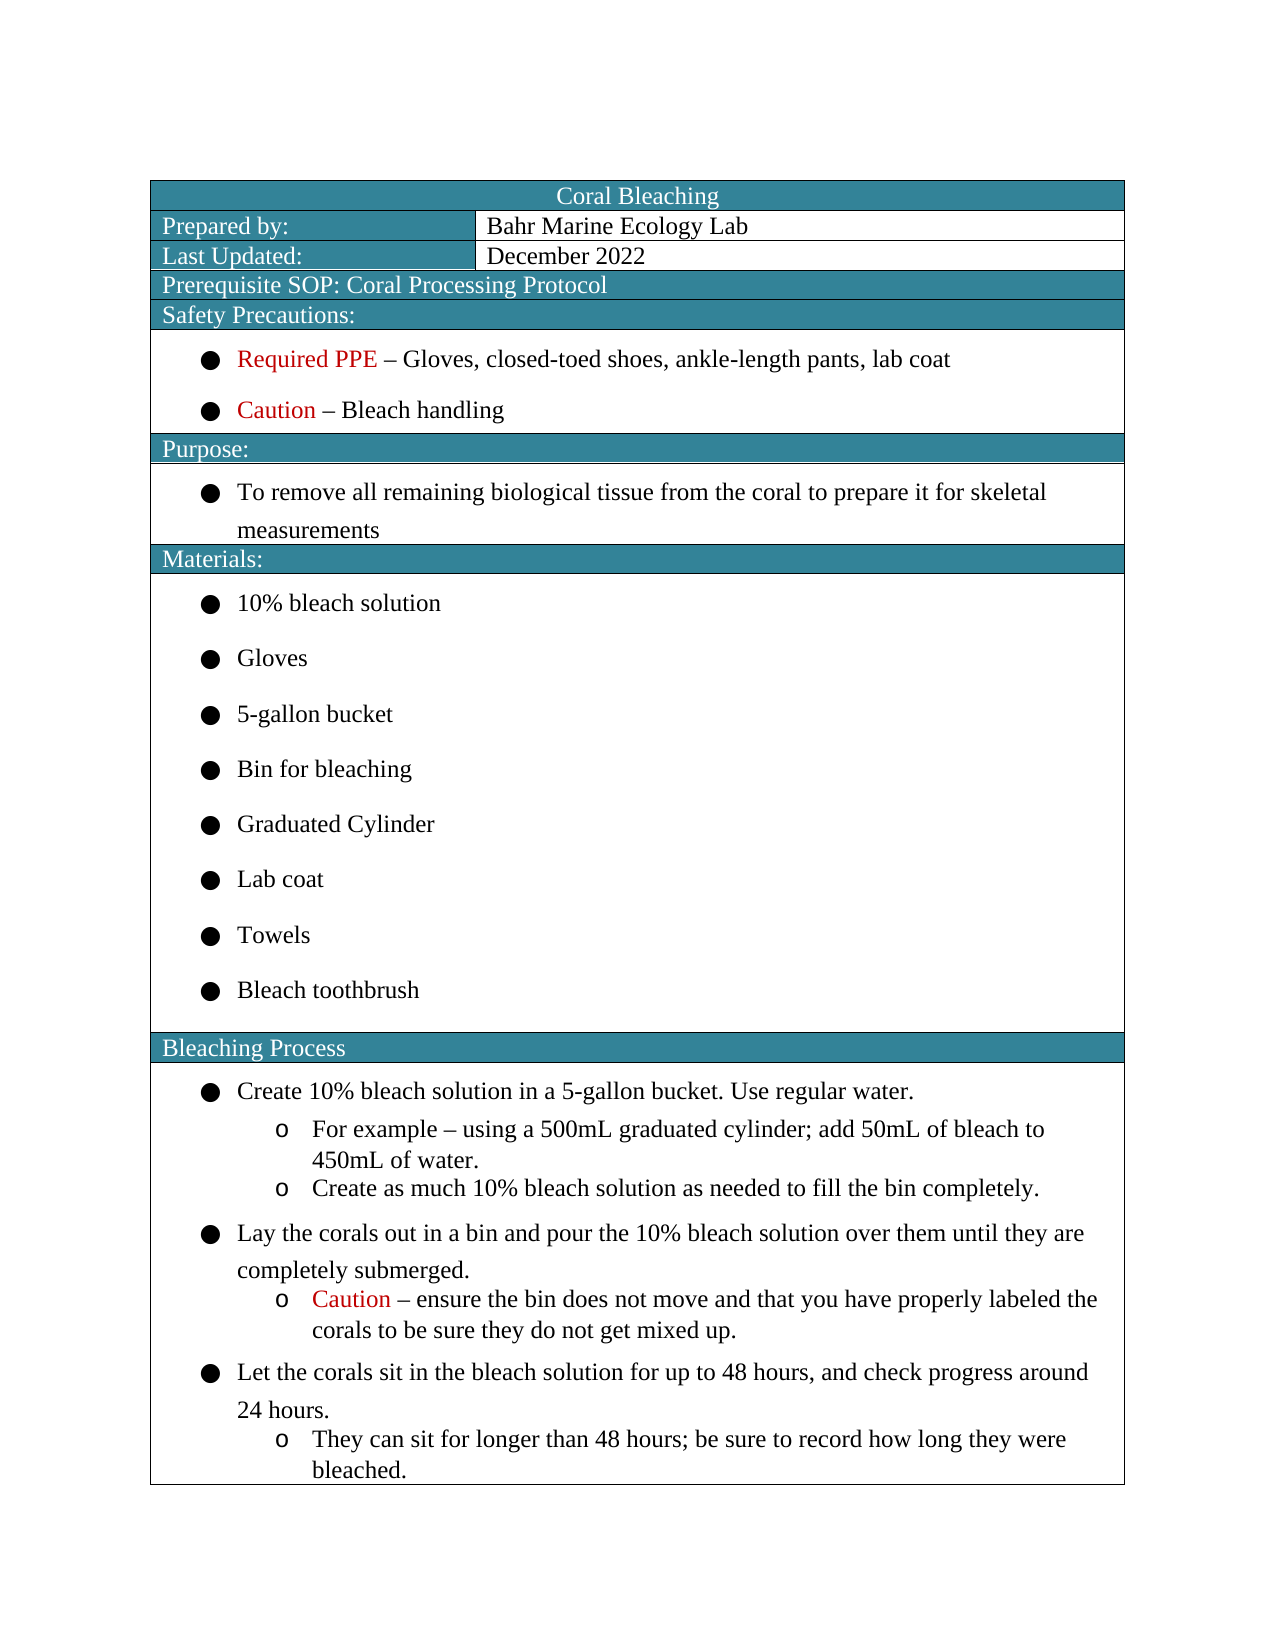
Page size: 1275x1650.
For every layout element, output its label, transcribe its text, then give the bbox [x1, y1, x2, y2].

table_cell Safety Precautions: [151, 300, 1124, 329]
table_cell Required PPE – Gloves, closed-toed shoes, ankle-length pants, lab coat Caution – Bleach handling [151, 330, 1124, 433]
table_cell Create 10% bleach solution in a 5-gallon bucket. Use regular water. For example – using a 500mL graduated cylinder; add 50mL of bleach to 450mL of water. Create as much 10% bleach solution as needed to fill the bin completely. Lay the corals out in a bin and pour the 10% bleach solution over them until they are completely submerged. Caution – ensure the bin does not move and that you have properly labeled the corals to be sure they do not get mixed up. Let the corals sit in the bleach solution for up to 48 hours, and check progress around 24 hours. They can sit for longer than 48 hours; be sure to record how long they were bleached. [151, 1063, 1124, 1483]
table_cell 10% bleach solution Gloves 5-gallon bucket Bin for bleaching Graduated Cylinder Lab coat Towels Bleach toothbrush [151, 574, 1124, 1032]
table_cell Purpose: [151, 434, 1124, 462]
table_cell Materials: [151, 545, 1124, 573]
table_cell Prerequisite SOP: Coral Processing Protocol [151, 271, 1124, 299]
table_cell To remove all remaining biological tissue from the coral to prepare it for skeletal measurements [151, 464, 1124, 543]
table_header Coral Bleaching [151, 181, 1124, 210]
table_cell Prepared by: [151, 211, 475, 240]
table_cell December 2022 [476, 241, 1124, 269]
table_cell Bahr Marine Ecology Lab [476, 211, 1124, 240]
table_cell Last Updated: [151, 241, 475, 269]
table_cell Bleaching Process [151, 1033, 1124, 1062]
